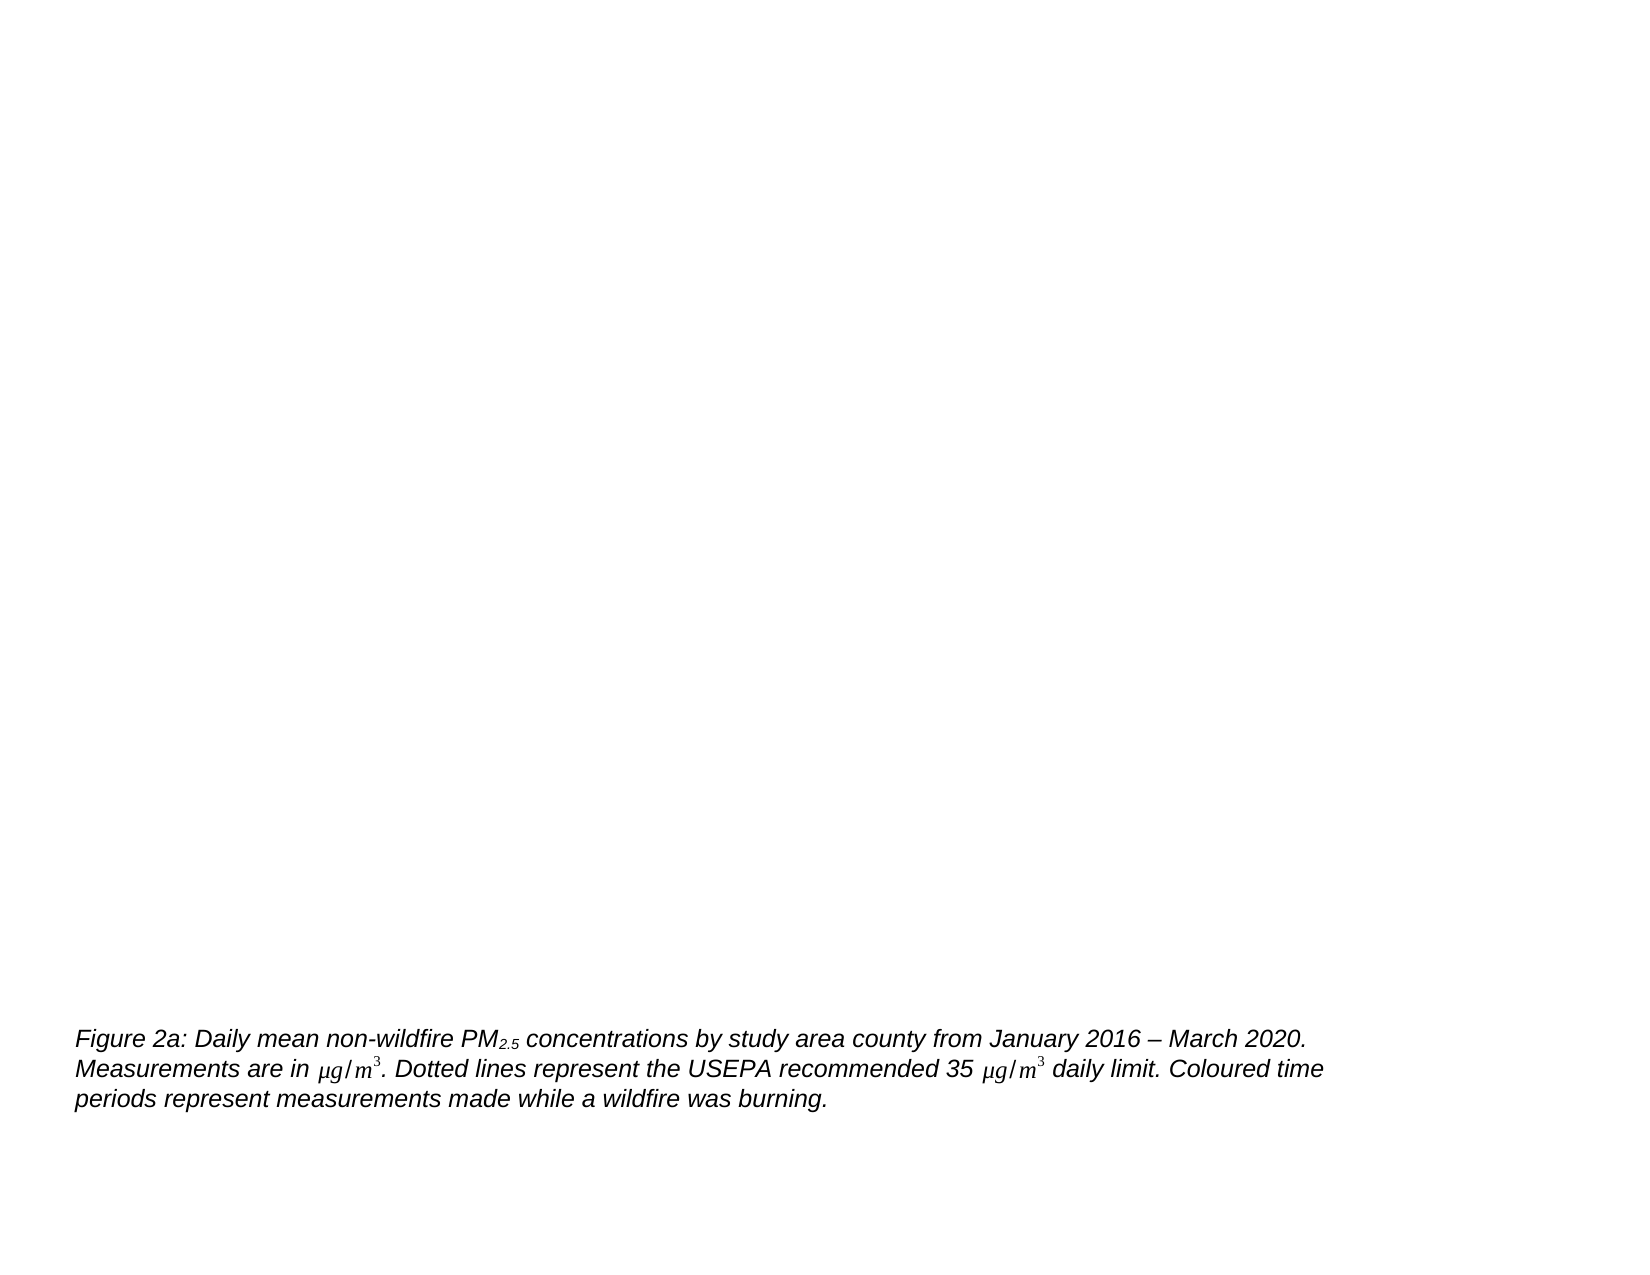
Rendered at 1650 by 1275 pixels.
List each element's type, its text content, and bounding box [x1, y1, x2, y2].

text periods represent measurements made while a wildfire was burning. [75, 1084, 1575, 1112]
text Figure 2a: Daily mean non-wildfire PM2.5 concentrations by study area county from January 2016 – March 2020. [75, 1024, 1575, 1052]
text Measurements are in . Dotted lines represent the USEPA recommended 35 daily limit. Coloured time [75, 1052, 1575, 1084]
